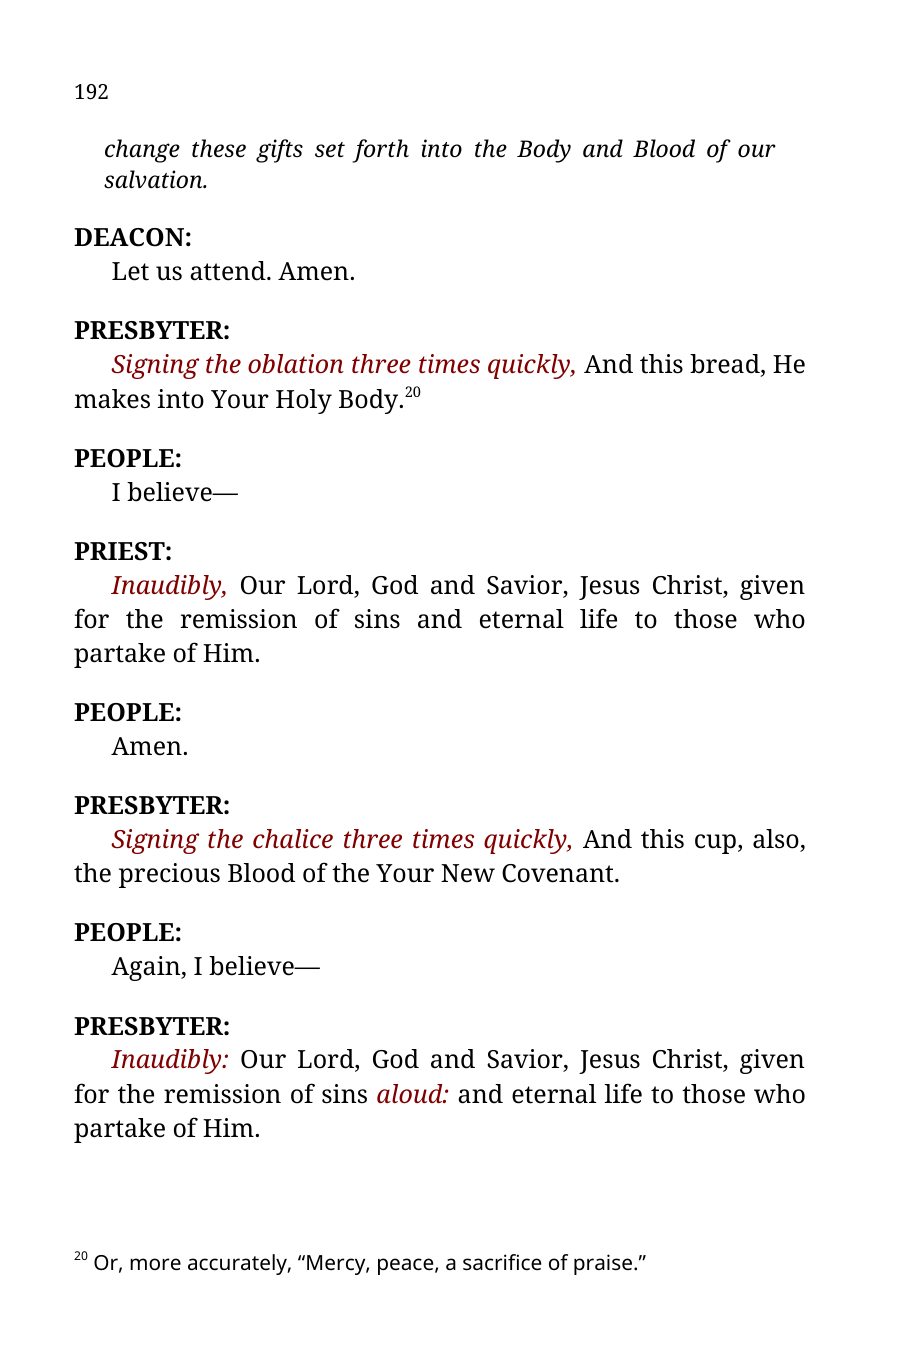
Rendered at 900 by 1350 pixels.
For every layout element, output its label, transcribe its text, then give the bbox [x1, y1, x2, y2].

text Inaudibly, Our Lord, God and Savior, Jesus Christ, given for the remission of sins and eternal life to those who partake of Him. [74, 567, 806, 670]
text Signing the oblation three times quickly, And this bread, He makes into Your Holy Body. [74, 347, 806, 415]
text PEOPLE: [74, 440, 806, 474]
text DEACON: [74, 220, 806, 254]
text Again, I believe— [74, 949, 806, 983]
text Signing the chalice three times quickly, And this cup, also, the precious Blood of the Your New Covenant. [74, 822, 806, 890]
text Inaudibly: Our Lord, God and Savior, Jesus Christ, given for the remission of sins aloud: and eternal life to those who partake of Him. [74, 1042, 806, 1144]
text I believe— [74, 474, 806, 508]
text Let us attend. Amen. [74, 254, 806, 288]
text PEOPLE: [74, 695, 806, 729]
text PRESBYTER: [74, 788, 806, 822]
text PRESBYTER: [74, 1008, 806, 1042]
text Amen. [74, 729, 806, 763]
text PRIEST: [74, 533, 806, 567]
text PEOPLE: [74, 915, 806, 949]
text PRESBYTER: [74, 313, 806, 347]
